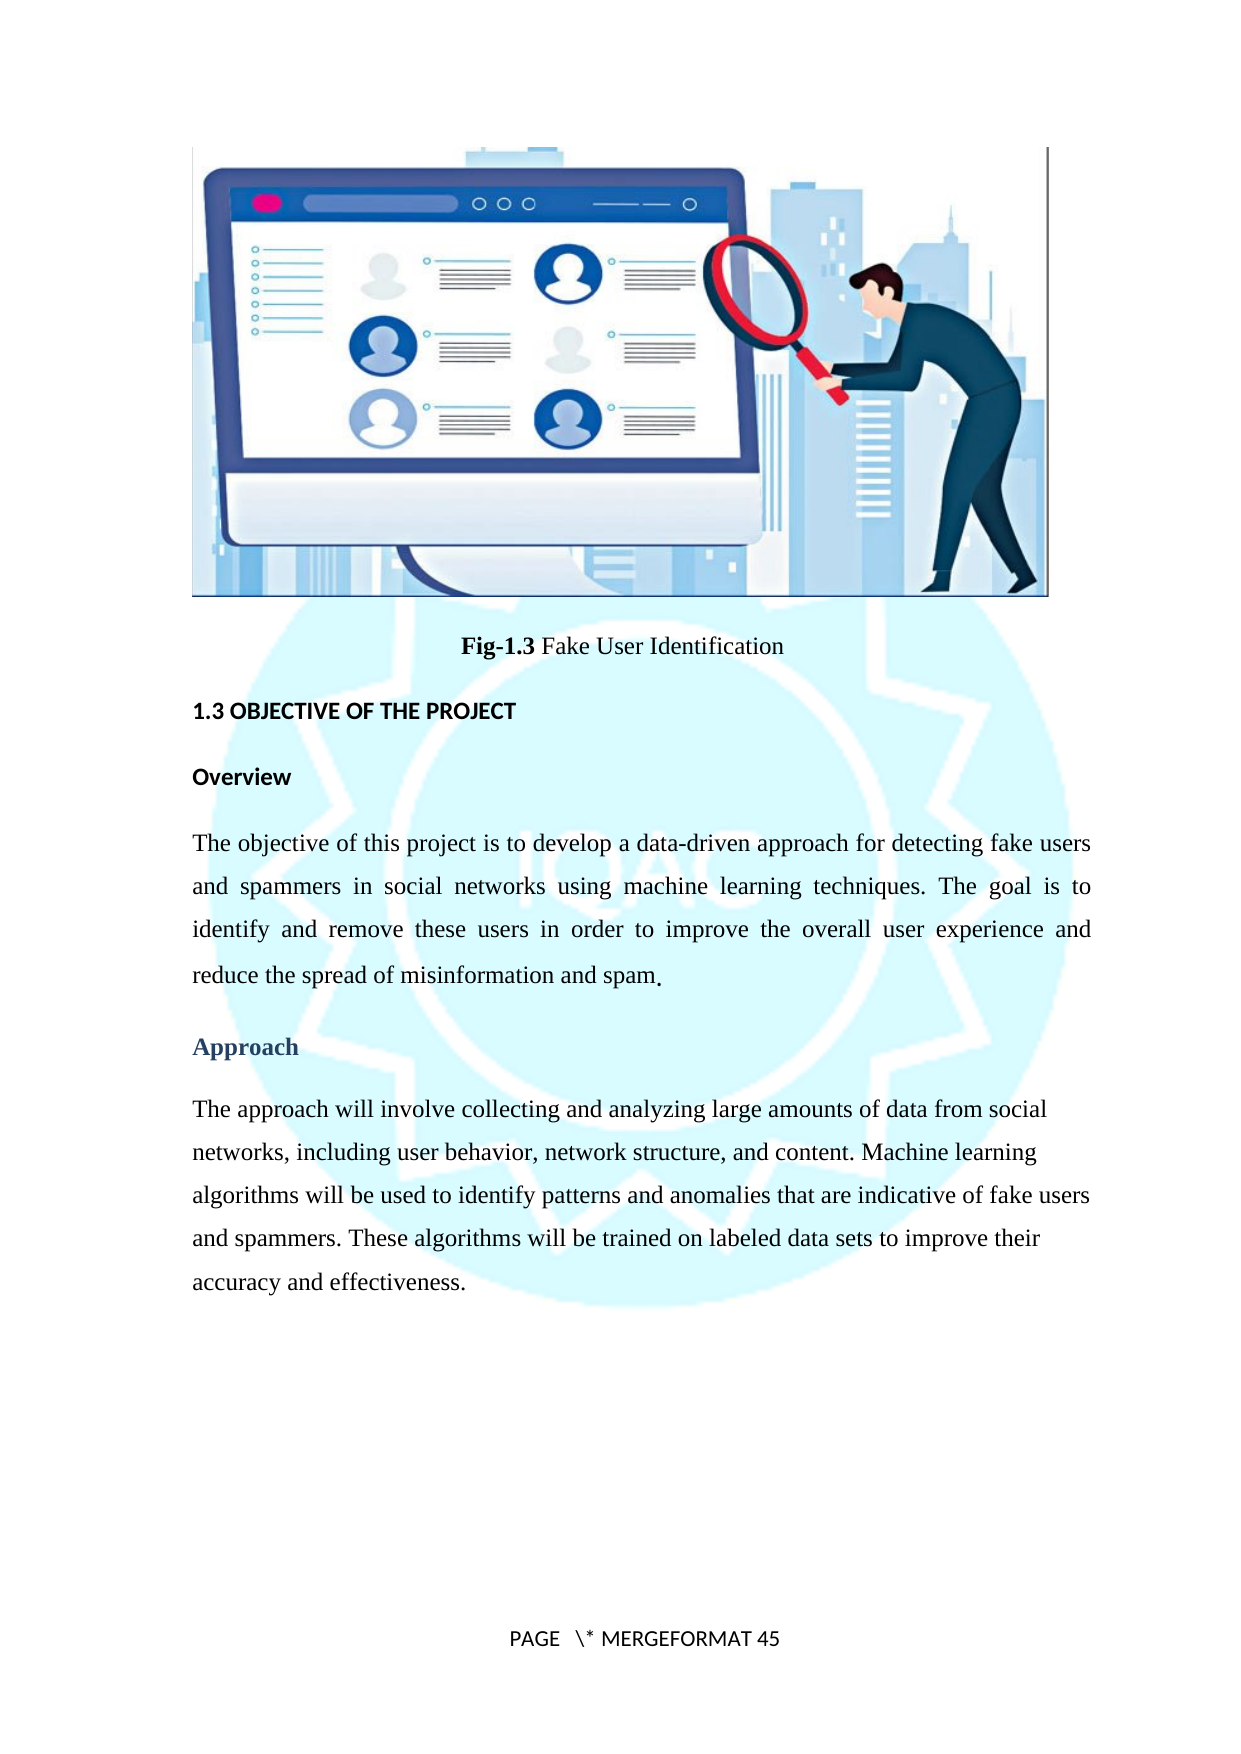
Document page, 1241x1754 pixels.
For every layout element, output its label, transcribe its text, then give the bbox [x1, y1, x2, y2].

text 1.3 OBJECTIVE OF THE PROJECT [192, 695, 1092, 725]
picture [192, 147, 1049, 597]
text Overview [192, 761, 1092, 792]
text The approach will involve collecting and analyzing large amounts of data from social networks, including user behavior, network structure, and content. Machine learning algorithms will be used to identify patterns and anomalies that are indicative of fake users and spammers. These algorithms will be trained on labeled data sets to improve their accuracy and effectiveness. [192, 1094, 1092, 1295]
text Fig-1.3 Fake User Identification [192, 631, 1092, 660]
subtitle Approach [192, 1032, 1092, 1061]
text The objective of this project is to develop a data-driven approach for detecting fake users and spammers in social networks using machine learning techniques. The goal is to identify and remove these users in order to improve the overall user experience and reduce the spread of misinformation and spam. [192, 828, 1092, 994]
